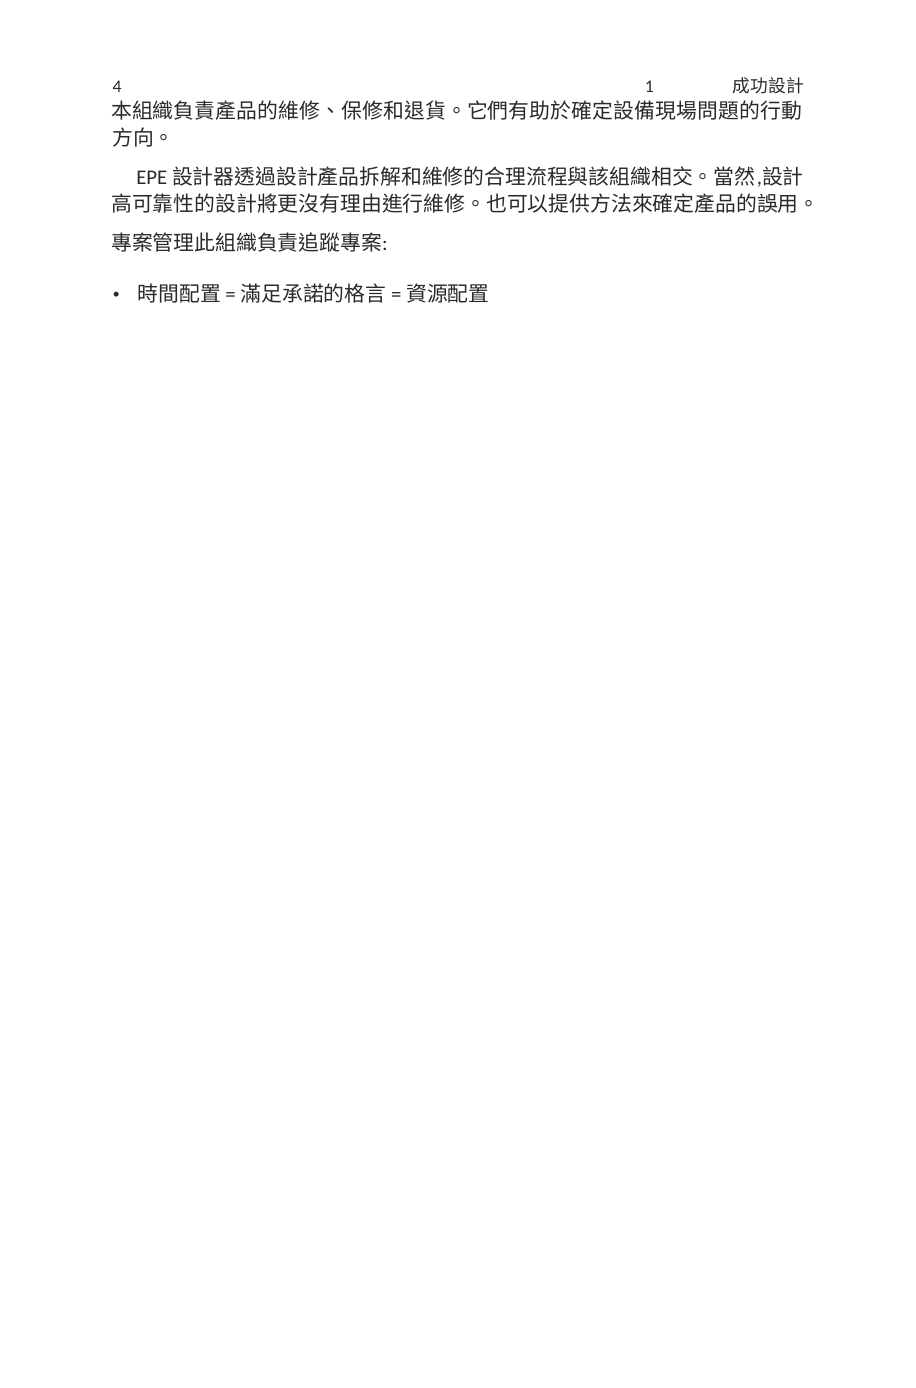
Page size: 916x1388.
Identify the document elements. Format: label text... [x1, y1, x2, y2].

text 專案管理此組織負責追蹤專案: [111, 230, 803, 255]
text 本組織負責產品的維修、保修和退貨。它們有助於確定設備現場問題的行動方向。 [111, 99, 803, 151]
text EPE 設計器透過設計產品拆解和維修的合理流程與該組織相交。當然,設計高可靠性的設計將更沒有理由進行維修。也可以提供方法來確定產品的誤用。 [111, 164, 803, 216]
list 時間配置 = 滿足承諾的格言 = 資源配置 [112, 281, 803, 306]
